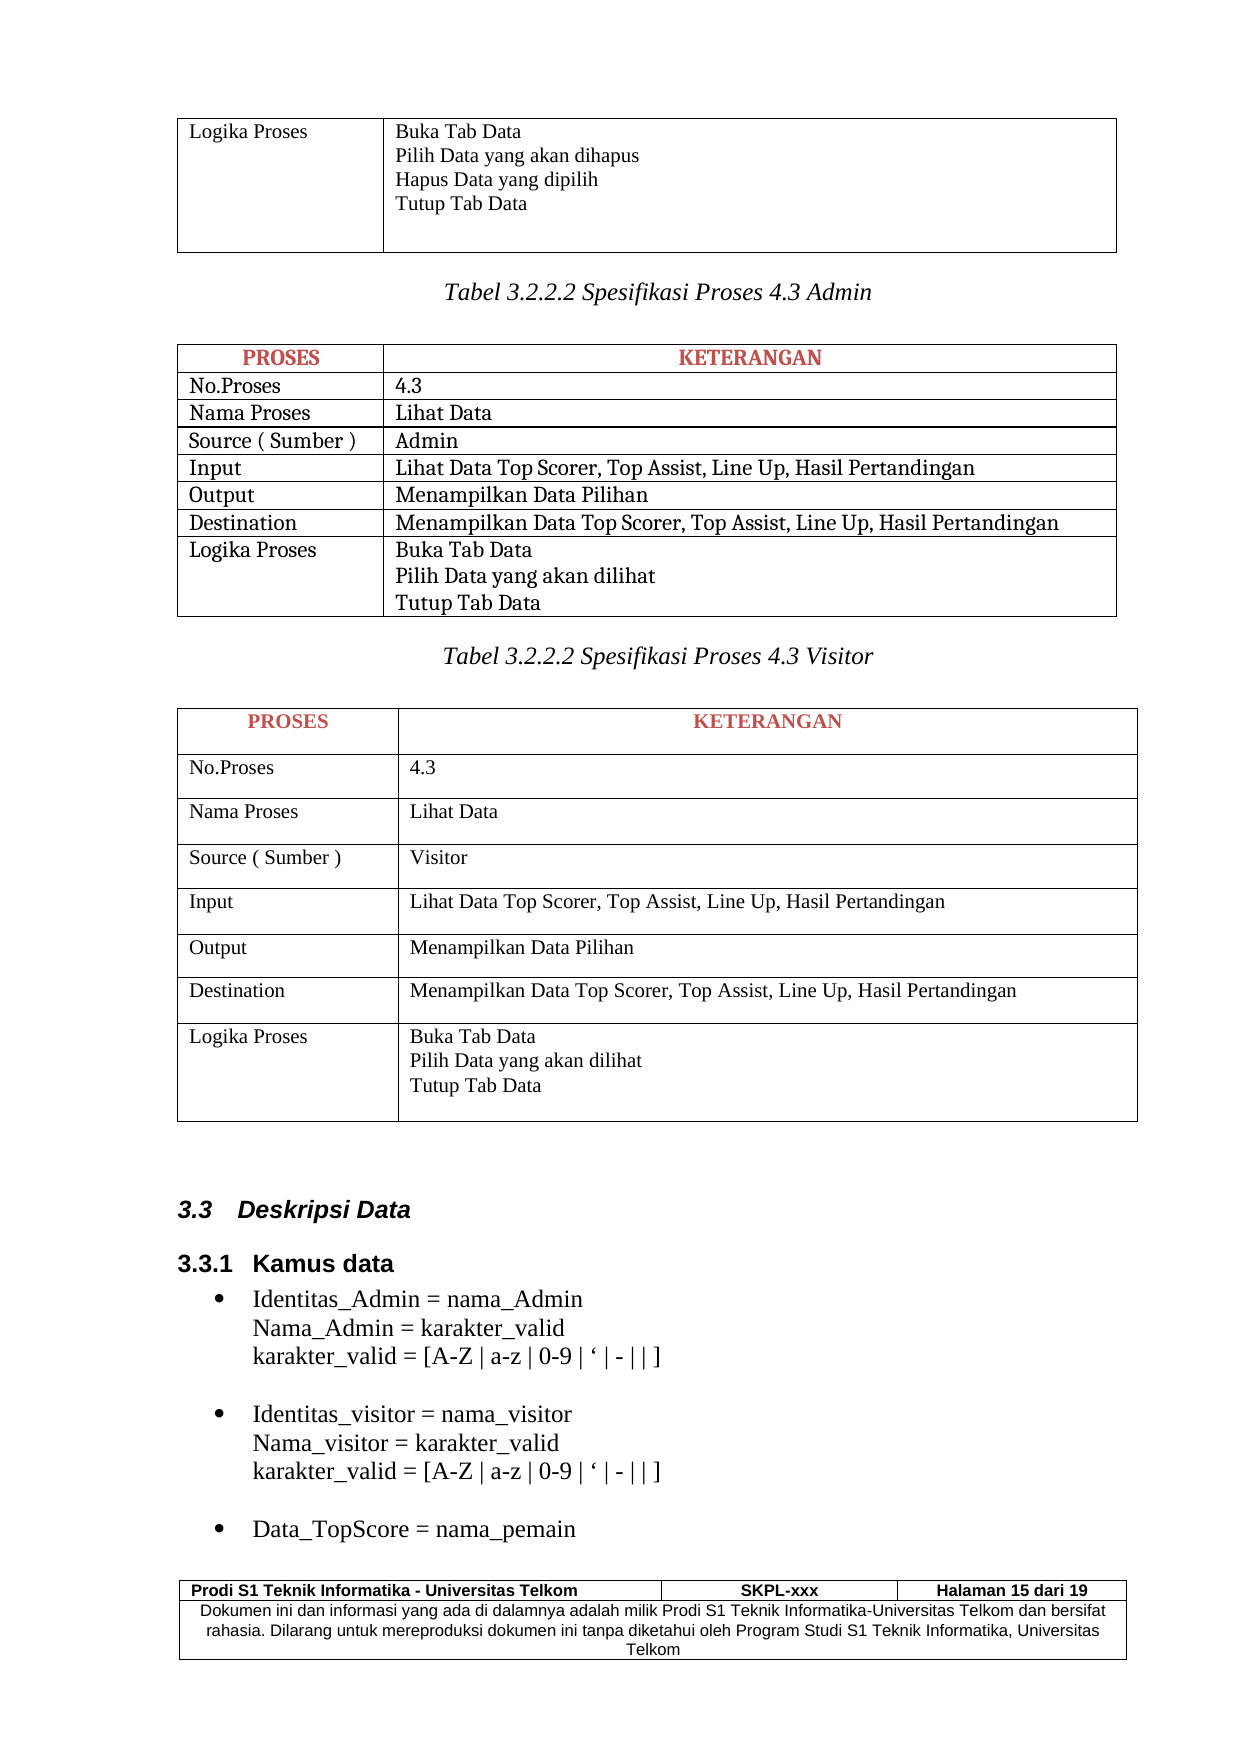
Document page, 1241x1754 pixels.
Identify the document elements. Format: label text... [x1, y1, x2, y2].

table_cell Lihat Data [384, 400, 1116, 426]
table_cell Destination [178, 510, 383, 536]
table_header PROSES [178, 345, 383, 372]
text Nama_Admin = karakter_valid [252, 1313, 1122, 1341]
table_cell Logika Proses [178, 1024, 398, 1121]
text Tabel 3.2.2.2 Spesifikasi Proses 4.3 Admin [196, 277, 1122, 306]
table_cell Output [178, 935, 398, 977]
table_cell 4.3 [384, 373, 1116, 399]
subtitle Deskripsi Data [177, 1195, 1122, 1224]
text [252, 1456, 1122, 1485]
text Tabel 3.2.2.2 Spesifikasi Proses 4.3 Visitor [196, 641, 1122, 670]
table_cell Buka Tab Data Pilih Data yang akan dihapus Hapus Data yang dipilih Tutup Tab Data [384, 119, 1116, 252]
table_cell Admin [384, 428, 1116, 454]
table_cell Buka Tab Data Pilih Data yang akan dilihat Tutup Tab Data [399, 1024, 1137, 1121]
table_cell Source ( Sumber ) [178, 428, 383, 454]
list Identitas_visitor = nama_visitor [215, 1399, 1122, 1428]
list Data_TopScore = nama_pemain [215, 1514, 1122, 1543]
table_cell Buka Tab Data Pilih Data yang akan dilihat Tutup Tab Data [384, 537, 1116, 616]
table_header KETERANGAN [384, 345, 1116, 372]
table_cell Input [178, 455, 383, 481]
list Identitas_Admin = nama_Admin [215, 1284, 1122, 1313]
table_cell Logika Proses [178, 119, 383, 252]
table_cell Nama Proses [178, 400, 383, 426]
table_cell Lihat Data Top Scorer, Top Assist, Line Up, Hasil Pertandingan [399, 889, 1137, 934]
table_cell Visitor [399, 845, 1137, 887]
table_cell Lihat Data [399, 799, 1137, 844]
text Nama_visitor = karakter_valid [252, 1428, 1122, 1456]
subtitle Kamus data [177, 1249, 1122, 1278]
table_cell 4.3 [399, 755, 1137, 798]
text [252, 1341, 1122, 1370]
table_cell Logika Proses [178, 537, 383, 616]
table_cell Source ( Sumber ) [178, 845, 398, 887]
table_cell Menampilkan Data Top Scorer, Top Assist, Line Up, Hasil Pertandingan [399, 978, 1137, 1023]
table_cell Menampilkan Data Top Scorer, Top Assist, Line Up, Hasil Pertandingan [384, 510, 1116, 536]
table_cell Menampilkan Data Pilihan [384, 482, 1116, 508]
table_header PROSES [178, 709, 398, 754]
table_cell Destination [178, 978, 398, 1023]
table_cell No.Proses [178, 755, 398, 798]
table_cell Lihat Data Top Scorer, Top Assist, Line Up, Hasil Pertandingan [384, 455, 1116, 481]
table_cell Menampilkan Data Pilihan [399, 935, 1137, 977]
table_header KETERANGAN [399, 709, 1137, 754]
table_cell No.Proses [178, 373, 383, 399]
table_cell Nama Proses [178, 799, 398, 844]
table_cell Output [178, 482, 383, 508]
table_cell Input [178, 889, 398, 934]
